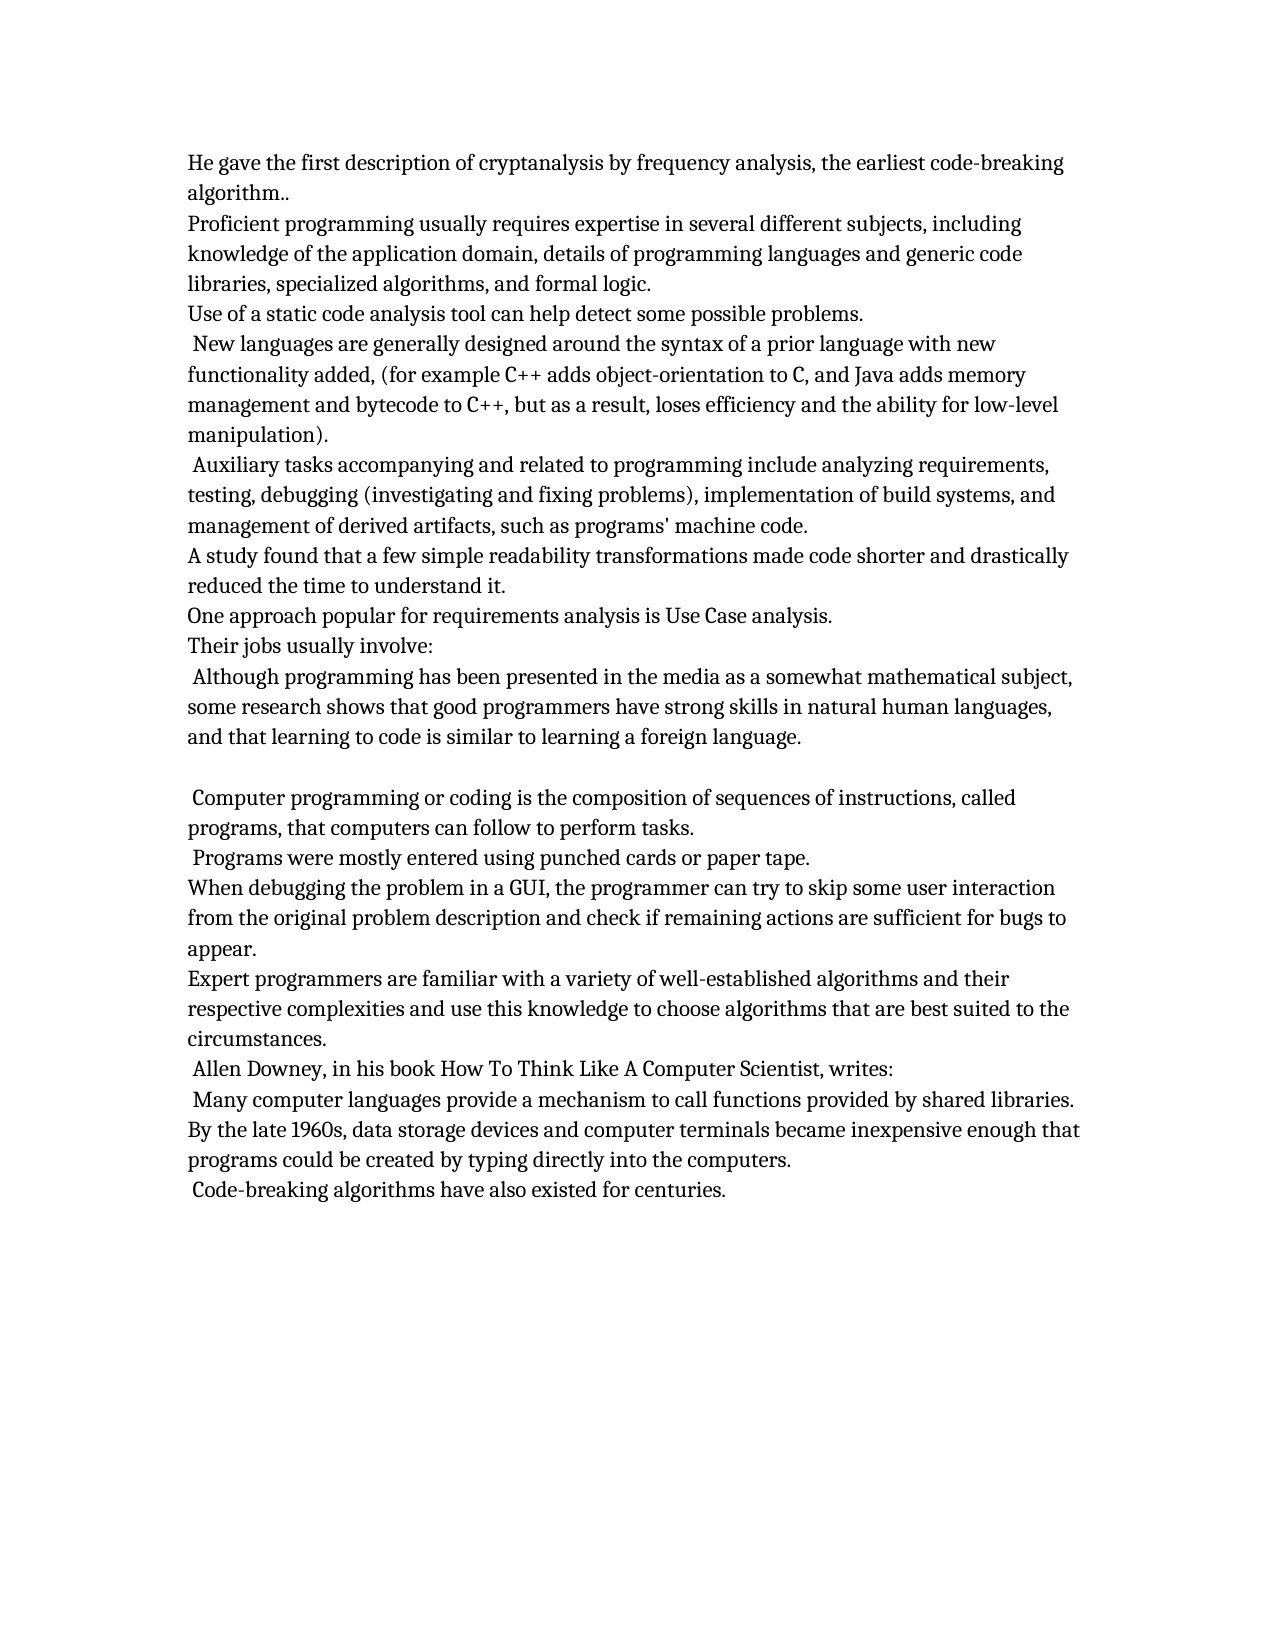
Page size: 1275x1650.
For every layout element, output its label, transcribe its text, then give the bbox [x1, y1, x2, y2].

text He gave the first description of cryptanalysis by frequency analysis, the earliest code-breaking algorithm.. Proficient programming usually requires expertise in several different subjects, including knowledge of the application domain, details of programming languages and generic code libraries, specialized algorithms, and formal logic. Use of a static code analysis tool can help detect some possible problems. New languages are generally designed around the syntax of a prior language with new functionality added, (for example C++ adds object-orientation to C, and Java adds memory management and bytecode to C++, but as a result, loses efficiency and the ability for low-level manipulation). Auxiliary tasks accompanying and related to programming include analyzing requirements, testing, debugging (investigating and fixing problems), implementation of build systems, and management of derived artifacts, such as programs' machine code. A study found that a few simple readability transformations made code shorter and drastically reduced the time to understand it. One approach popular for requirements analysis is Use Case analysis. Their jobs usually involve: Although programming has been presented in the media as a somewhat mathematical subject, some research shows that good programmers have strong skills in natural human languages, and that learning to code is similar to learning a foreign language. Computer programming or coding is the composition of sequences of instructions, called programs, that computers can follow to perform tasks. Programs were mostly entered using punched cards or paper tape. When debugging the problem in a GUI, the programmer can try to skip some user interaction from the original problem description and check if remaining actions are sufficient for bugs to appear. Expert programmers are familiar with a variety of well-established algorithms and their respective complexities and use this knowledge to choose algorithms that are best suited to the circumstances. Allen Downey, in his book How To Think Like A Computer Scientist, writes: Many computer languages provide a mechanism to call functions provided by shared libraries. By the late 1960s, data storage devices and computer terminals became inexpensive enough that programs could be created by typing directly into the computers. Code-breaking algorithms have also existed for centuries. [187, 150, 1087, 1203]
